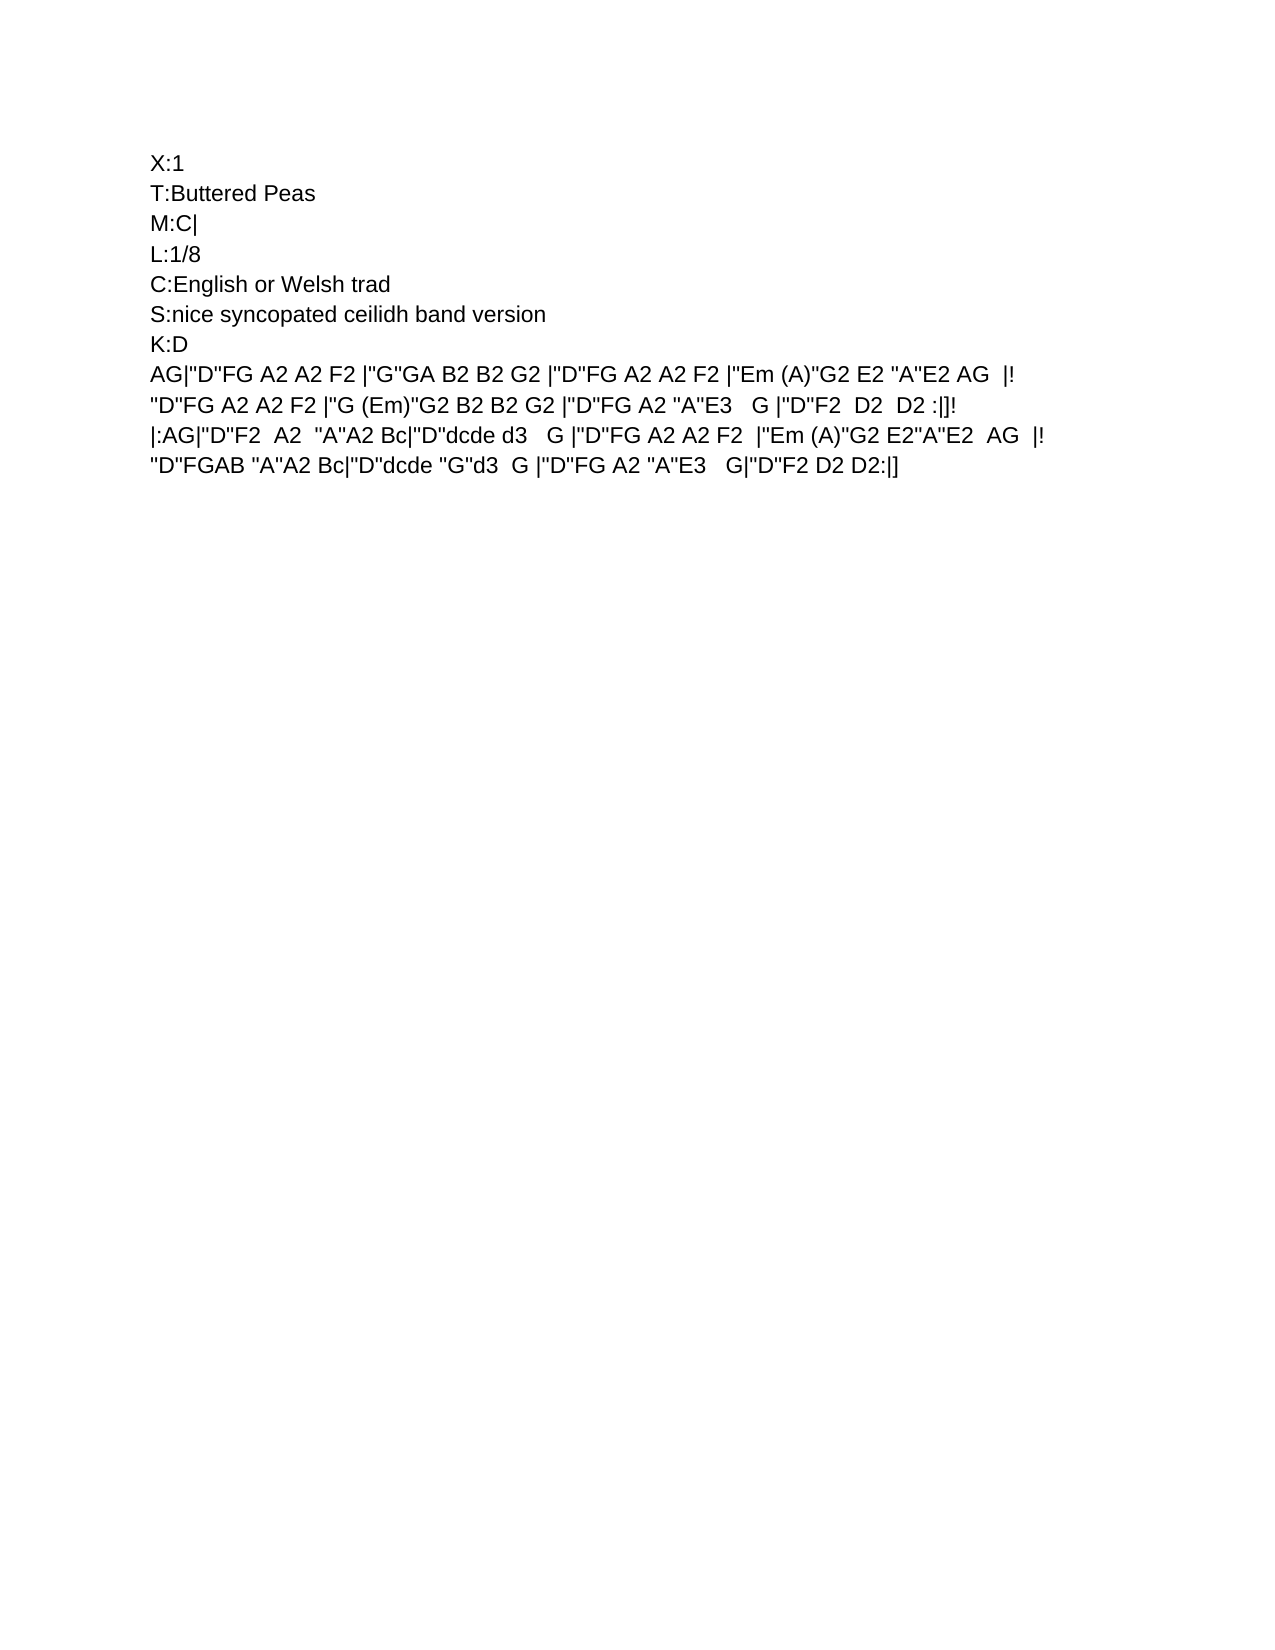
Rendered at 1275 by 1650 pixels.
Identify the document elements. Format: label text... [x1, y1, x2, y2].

text L:1/8 [150, 241, 1125, 267]
text "D"FG A2 A2 F2 |"G (Em)"G2 B2 B2 G2 |"D"FG A2 "A"E3 G |"D"F2 D2 D2 :|]! [150, 392, 1125, 418]
text C:English or Welsh trad [150, 271, 1125, 297]
text S:nice syncopated ceilidh band version [150, 301, 1125, 327]
text X:1 [150, 150, 1125, 176]
text "D"FGAB "A"A2 Bc|"D"dcde "G"d3 G |"D"FG A2 "A"E3 G|"D"F2 D2 D2:|] [150, 452, 1125, 478]
text AG|"D"FG A2 A2 F2 |"G"GA B2 B2 G2 |"D"FG A2 A2 F2 |"Em (A)"G2 E2 "A"E2 AG |! [150, 361, 1125, 388]
text M:C| [150, 210, 1125, 237]
text K:D [150, 331, 1125, 358]
text T:Buttered Peas [150, 180, 1125, 207]
text |:AG|"D"F2 A2 "A"A2 Bc|"D"dcde d3 G |"D"FG A2 A2 F2 |"Em (A)"G2 E2"A"E2 AG |! [150, 422, 1125, 448]
